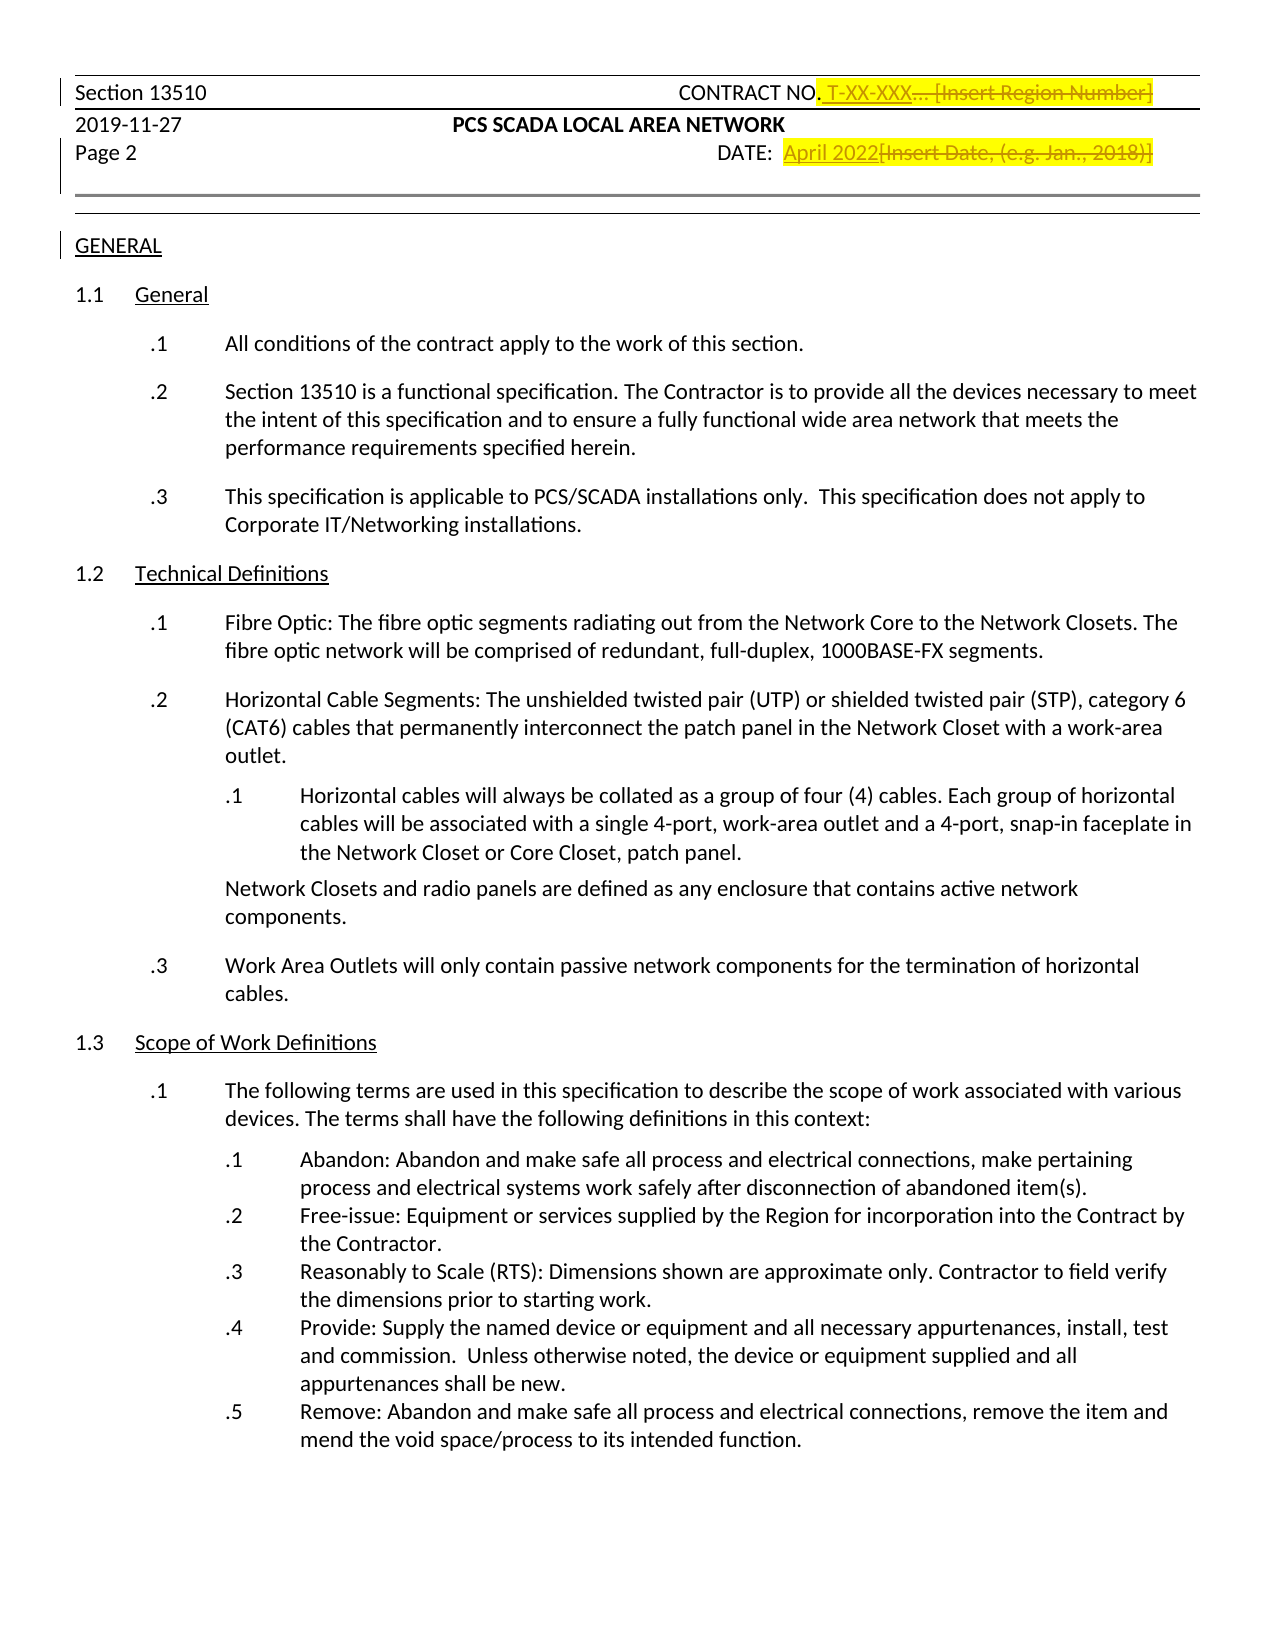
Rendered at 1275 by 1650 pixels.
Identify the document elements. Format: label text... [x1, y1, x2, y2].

subtitle This specification is applicable to PCS/SCADA installations only. This specification does not apply to Corporate IT/Networking installations. [150, 482, 1200, 538]
subtitle The following terms are used in this specification to describe the scope of work associated with various devices. The terms shall have the following definitions in this context: [150, 1077, 1200, 1133]
subtitle Abandon: Abandon and make safe all process and electrical connections, make pertaining process and electrical systems work safely after disconnection of abandoned item(s). [225, 1145, 1200, 1201]
subtitle Provide: Supply the named device or equipment and all necessary appurtenances, install, test and commission. Unless otherwise noted, the device or equipment supplied and all appurtenances shall be new. [225, 1313, 1200, 1397]
subtitle GEneral [75, 231, 1200, 259]
subtitle Section 13510 is a functional specification. The Contractor is to provide all the devices necessary to meet the intent of this specification and to ensure a fully functional wide area network that meets the performance requirements specified herein. [150, 377, 1200, 462]
subtitle General [75, 280, 1200, 308]
subtitle Scope of Work Definitions [75, 1028, 1200, 1056]
subtitle Horizontal cables will always be collated as a group of four (4) cables. Each group of horizontal cables will be associated with a single 4-port, work-area outlet and a 4-port, snap-in faceplate in the Network Closet or Core Closet, patch panel. [225, 782, 1200, 866]
subtitle Horizontal Cable Segments: The unshielded twisted pair (UTP) or shielded twisted pair (STP), category 6 (6) cables that permanently interconnect the patch panel in the Network Closet with a work-area outlet. [150, 685, 1200, 769]
subtitle Reasonably to Scale (RTS): Dimensions shown are approximate only. Contractor to field verify the dimensions prior to starting work. [225, 1257, 1200, 1313]
subtitle Free-issue: Equipment or services supplied by the Region for incorporation into the Contract by the Contractor. [225, 1201, 1200, 1257]
subtitle Remove: Abandon and make safe all process and electrical connections, remove the item and mend the void space/process to its intended function. [225, 1397, 1200, 1453]
subtitle All conditions of the contract apply to the work of this section. [150, 329, 1200, 357]
subtitle Work Area Outlets will only contain passive network components for the termination of horizontal cables. [150, 951, 1200, 1007]
subtitle Network Closets and radio panels are defined as any enclosure that contains active network components. [225, 874, 1200, 930]
subtitle Fibre Optic: The fibre optic segments radiating out from the Network Core to the Network Closets. The fibre optic network will be comprised of redundant, full-duplex, 1000BASE-FX segments. [150, 608, 1200, 664]
subtitle Technical Definitions [75, 559, 1200, 587]
